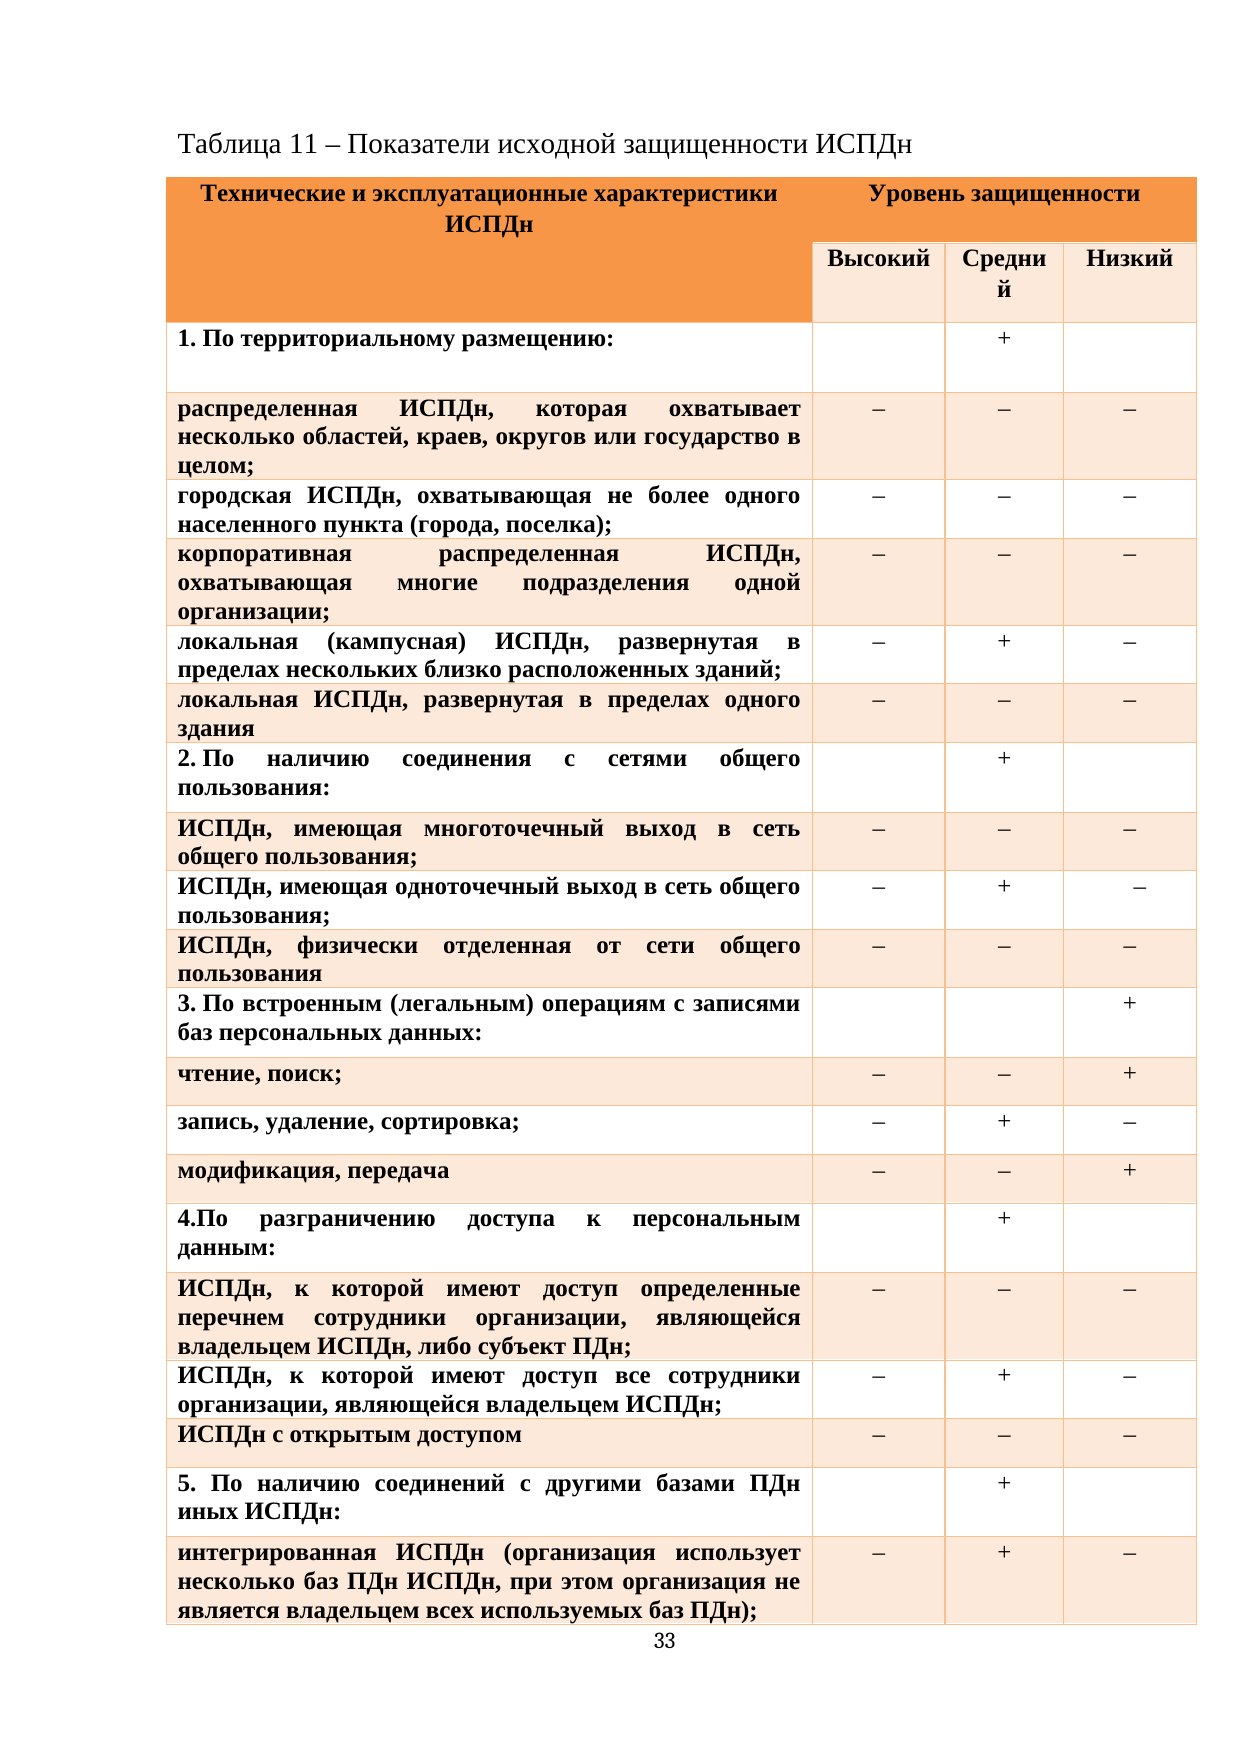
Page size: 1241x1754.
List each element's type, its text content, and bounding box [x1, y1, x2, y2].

table_cell – [813, 871, 944, 929]
table_cell [946, 988, 1063, 1057]
table_cell [813, 743, 944, 812]
table_cell – [1064, 480, 1196, 537]
table_cell – [1064, 1537, 1196, 1623]
table_cell + [946, 1361, 1063, 1418]
table_cell – [946, 1273, 1063, 1359]
table_cell – [1064, 1361, 1196, 1418]
table_cell + [946, 1537, 1063, 1623]
table_cell – [946, 930, 1063, 987]
table_cell [813, 323, 944, 392]
table_cell ИСПДн, имеющая многоточечный выход в сеть общего пользования; [167, 813, 812, 870]
table_cell модификация, передача [167, 1155, 812, 1202]
table_cell запись, удаление, сортировка; [167, 1106, 812, 1154]
text Таблица 11 – Показатели исходной защищенности ИСПДн [177, 126, 1152, 160]
table_cell интегрированная ИСПДн (организация использует несколько баз ПДн ИСПДн, при этом организация не является владельцем всех используемых баз ПДн); [167, 1537, 812, 1623]
table_cell Высокий [813, 244, 944, 322]
table_cell + [1064, 1058, 1196, 1105]
table_cell Низкий [1064, 244, 1196, 322]
table_cell – [1064, 626, 1196, 683]
table_cell + [1064, 988, 1196, 1057]
table_cell + [946, 1204, 1063, 1272]
table_cell [1064, 323, 1196, 392]
table_cell ИСПДн, к которой имеют доступ все сотрудники организации, являющейся владельцем ИСПДн; [167, 1361, 812, 1418]
table_cell – [1064, 539, 1196, 625]
table_cell – [1064, 1106, 1196, 1154]
table_cell – [1064, 393, 1196, 479]
table_cell – [813, 1155, 944, 1202]
table_cell 4.По разграничению доступа к персональным данным: [167, 1204, 812, 1272]
table_cell – [813, 539, 944, 625]
table_cell – [1064, 813, 1196, 870]
table_cell Средний [946, 244, 1063, 322]
table_cell ИСПДн, имеющая одноточечный выход в сеть общего пользования; [167, 871, 812, 929]
table_cell + [946, 323, 1063, 392]
table_cell локальная (кампусная) ИСПДн, развернутая в пределах нескольких близко расположенных зданий; [167, 626, 812, 683]
table_header Уровень защищенности [813, 178, 1196, 242]
table_cell [1064, 1468, 1196, 1536]
table_cell – [946, 684, 1063, 742]
table_cell – [946, 1155, 1063, 1202]
table_header Технические и эксплуатационные характеристики ИСПДн [167, 178, 812, 322]
table_cell ИСПДн, к которой имеют доступ определенные перечнем сотрудники организации, являющейся владельцем ИСПДн, либо субъект ПДн; [167, 1273, 812, 1359]
table_cell 2. По наличию соединения с сетями общего пользования: [167, 743, 812, 812]
table_cell + [946, 743, 1063, 812]
table_cell – [813, 684, 944, 742]
table_cell чтение, поиск; [167, 1058, 812, 1105]
table_cell – [946, 539, 1063, 625]
table_cell 5. По наличию соединений с другими базами ПДн иных ИСПДн: [167, 1468, 812, 1536]
table_cell – [813, 1058, 944, 1105]
table_cell ИСПДн, физически отделенная от сети общего пользования [167, 930, 812, 987]
table_cell + [1064, 1155, 1196, 1202]
table_cell + [946, 1468, 1063, 1536]
table_cell – [813, 930, 944, 987]
table_cell – [946, 480, 1063, 537]
table_cell [1064, 743, 1196, 812]
table_cell 3. По встроенным (легальным) операциям с записями баз персональных данных: [167, 988, 812, 1057]
table_cell – [813, 1537, 944, 1623]
table_cell [1064, 1204, 1196, 1272]
table_cell – [813, 480, 944, 537]
table_cell 1. По территориальному размещению: [167, 323, 812, 392]
table_cell [813, 1468, 944, 1536]
table_cell – [813, 1106, 944, 1154]
table_cell – [1064, 930, 1196, 987]
table_cell [813, 1204, 944, 1272]
table_cell – [813, 626, 944, 683]
table_cell – [946, 1419, 1063, 1467]
table_cell – [813, 1361, 944, 1418]
table_cell – [946, 393, 1063, 479]
table_cell [813, 988, 944, 1057]
table_cell – [1064, 1419, 1196, 1467]
table_cell – [946, 813, 1063, 870]
table_cell – [813, 393, 944, 479]
table_cell городская ИСПДн, охватывающая не более одного населенного пункта (города, поселка); [167, 480, 812, 537]
table_cell корпоративная распределенная ИСПДн, охватывающая многие подразделения одной организации; [167, 539, 812, 625]
table_cell – [813, 813, 944, 870]
table_cell локальная ИСПДн, развернутая в пределах одного здания [167, 684, 812, 742]
table_cell – [946, 1058, 1063, 1105]
table_cell – [1064, 684, 1196, 742]
table_cell – [813, 1419, 944, 1467]
table_cell распределенная ИСПДн, которая охватывает несколько областей, краев, округов или государство в целом; [167, 393, 812, 479]
table_cell + [946, 1106, 1063, 1154]
table_cell – [1064, 1273, 1196, 1359]
table_cell – [1064, 871, 1196, 929]
table_cell – [813, 1273, 944, 1359]
table_cell + [946, 626, 1063, 683]
table_cell ИСПДн с открытым доступом [167, 1419, 812, 1467]
table_cell + [946, 871, 1063, 929]
